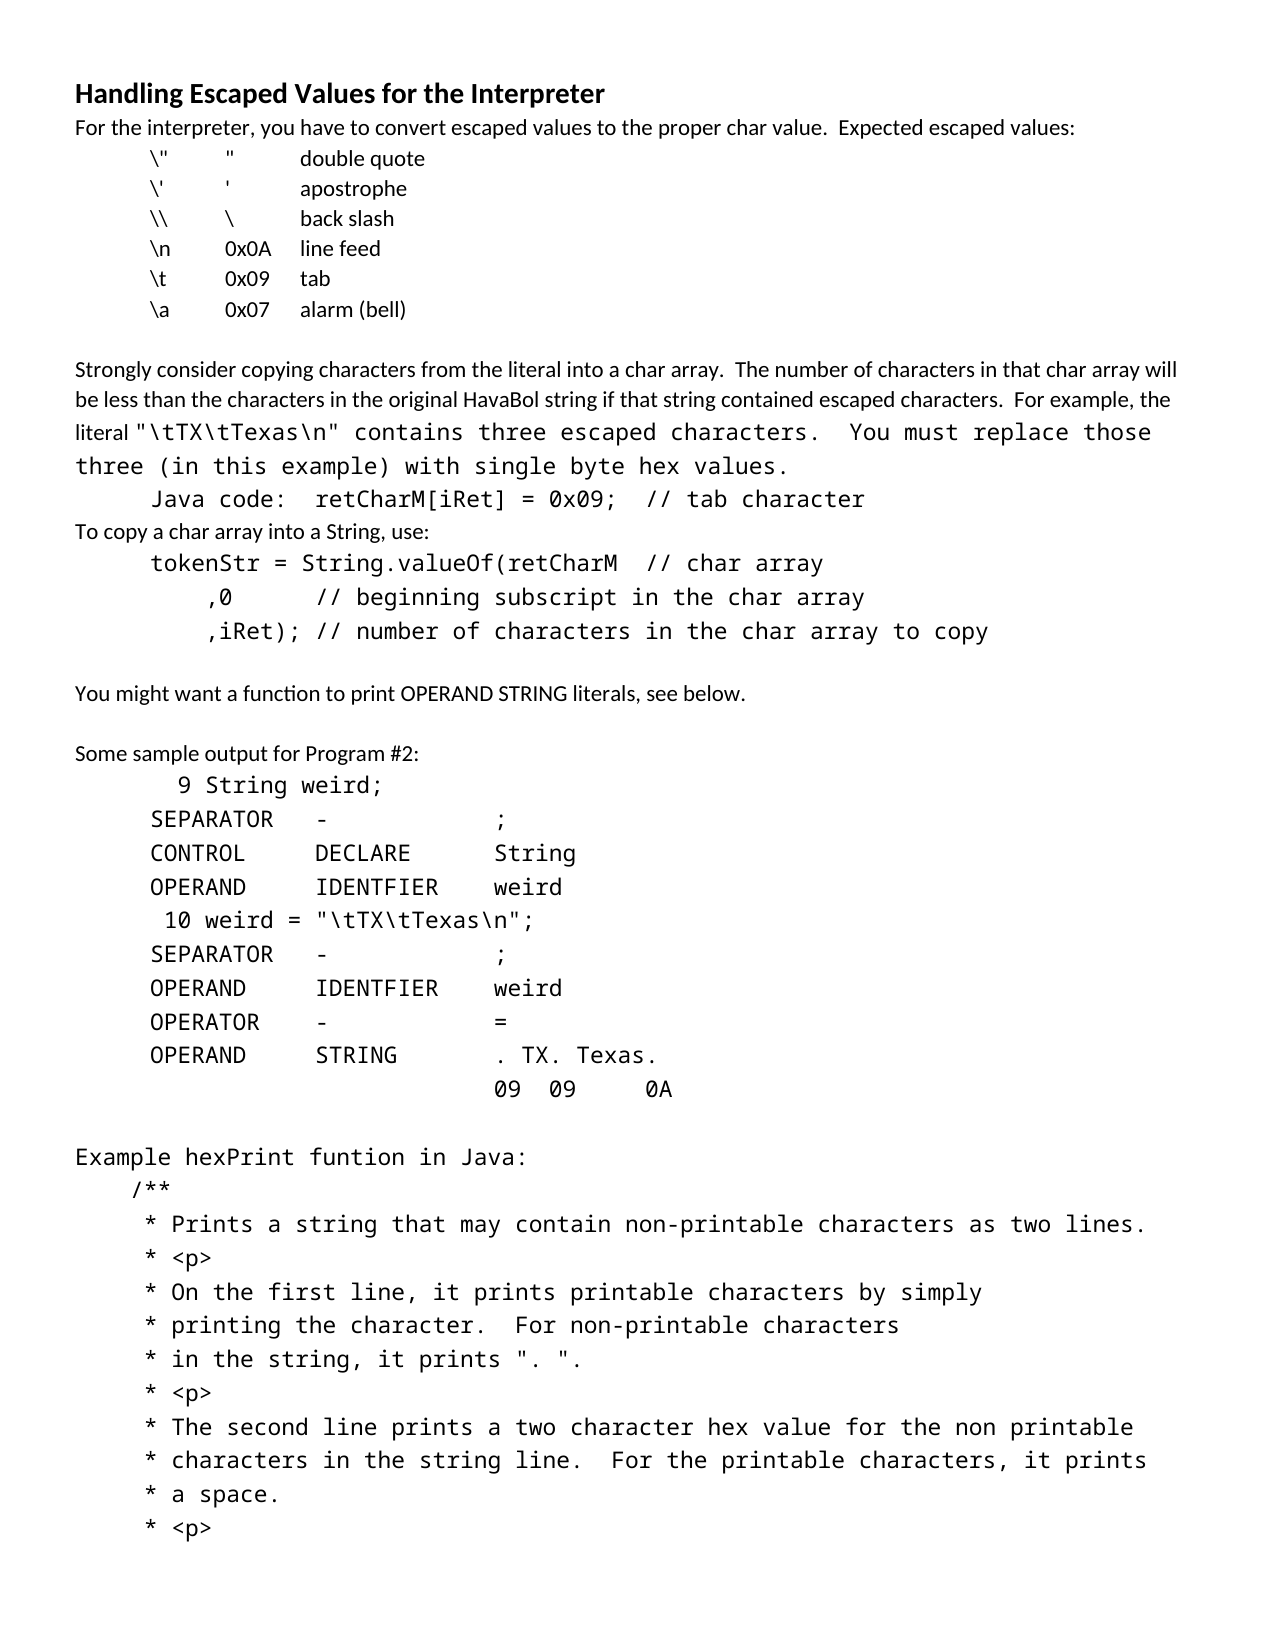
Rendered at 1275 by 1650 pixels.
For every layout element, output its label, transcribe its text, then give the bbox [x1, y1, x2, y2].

text 9 String weird; [150, 769, 1200, 801]
text OPERATOR - = [150, 1006, 1200, 1037]
text Strongly consider copying characters from the literal into a char array. The number of characters in that char array will be less than the characters in the original HavaBol string if that string contained escaped characters. For example, the literal "\tTX\tTexas\n" contains three escaped characters. You must replace those three (in this example) with single byte hex values. [75, 355, 1200, 481]
text OPERAND STRING . TX. Texas. [150, 1039, 1200, 1071]
text To copy a char array into a String, use: [75, 517, 1200, 545]
text * characters in the string line. For the printable characters, it prints [75, 1444, 1200, 1476]
text * <p> [75, 1377, 1200, 1408]
text \n 0x0A line feed [150, 234, 1200, 262]
text \' ' apostrophe [150, 174, 1200, 202]
text CONTROL DECLARE String [150, 837, 1200, 868]
text Java code: retCharM[iRet] = 0x09; // tab character [150, 483, 1200, 514]
text * <p> [75, 1242, 1200, 1273]
text Example hexPrint funtion in Java: [75, 1141, 1200, 1172]
text \" " double quote [150, 144, 1200, 172]
text \a 0x07 alarm (bell) [150, 295, 1200, 323]
text ,0 // beginning subscript in the char array [150, 581, 1200, 612]
text ,iRet); // number of characters in the char array to copy [150, 615, 1200, 646]
text * <p> [75, 1512, 1200, 1543]
text OPERAND IDENTFIER weird [150, 871, 1200, 902]
text SEPARATOR - ; [150, 938, 1200, 969]
text \\ \ back slash [150, 204, 1200, 232]
text * The second line prints a two character hex value for the non printable [75, 1411, 1200, 1442]
text * in the string, it prints ". ". [75, 1343, 1200, 1374]
text * Prints a string that may contain non-printable characters as two lines. [75, 1208, 1200, 1239]
text SEPARATOR - ; [150, 803, 1200, 834]
text tokenStr = String.valueOf(retCharM // char array [150, 547, 1200, 578]
text You might want a function to print OPERAND STRING literals, see below. [75, 679, 1200, 707]
text For the interpreter, you have to convert escaped values to the proper char value. Expected escaped values: [75, 113, 1200, 141]
text 10 weird = "\tTX\tTexas\n"; [150, 904, 1200, 936]
text /** [75, 1174, 1200, 1206]
text Some sample output for Program #2: [75, 739, 1200, 767]
text * On the first line, it prints printable characters by simply [75, 1276, 1200, 1307]
text 09 09 0A [150, 1073, 1200, 1104]
text * printing the character. For non-printable characters [75, 1309, 1200, 1341]
text OPERAND IDENTFIER weird [150, 972, 1200, 1003]
text Handling Escaped Values for the Interpreter [75, 75, 1200, 111]
text \t 0x09 tab [150, 264, 1200, 292]
text * a space. [75, 1478, 1200, 1509]
